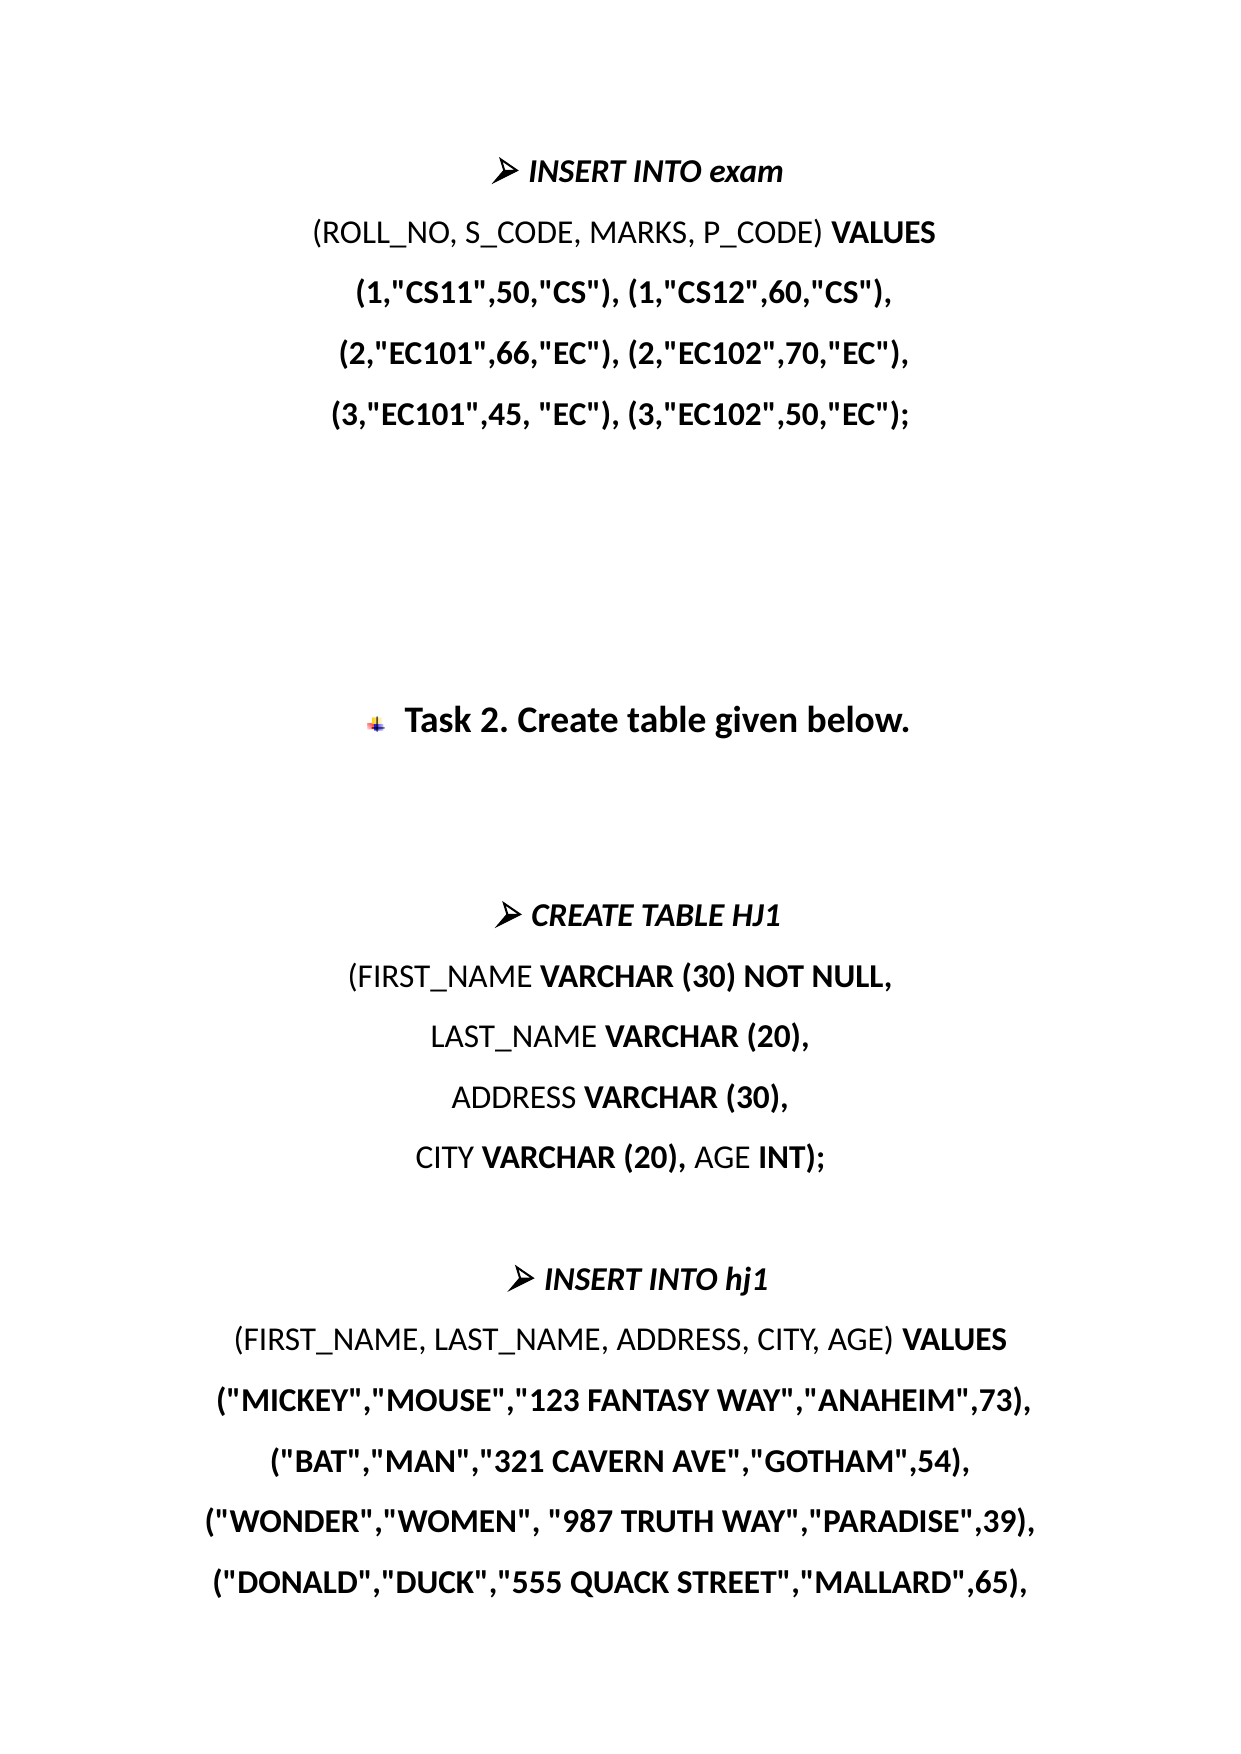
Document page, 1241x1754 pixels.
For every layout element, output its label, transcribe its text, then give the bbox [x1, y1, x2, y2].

text (FIRST_NAME, LAST_NAME, ADDRESS, CITY, AGE) VALUES [150, 1318, 1090, 1359]
text ("MICKEY","MOUSE","123 FANTASY WAY","ANAHEIM",73), [150, 1379, 1090, 1420]
list INSERT INTO hj1 [187, 1258, 1090, 1298]
text LAST_NAME VARCHAR (20), [150, 1015, 1090, 1056]
picture [367, 715, 385, 732]
text (FIRST_NAME VARCHAR (30) NOT NULL, [150, 955, 1090, 995]
text ("DONALD","DUCK","555 QUACK STREET","MALLARD",65), [150, 1561, 1090, 1602]
text (3,"EC101",45, "EC"), (3,"EC102",50,"EC"); [150, 392, 1090, 433]
list Task 2. Create table given below. [187, 696, 1090, 741]
list INSERT INTO exam [187, 150, 1090, 191]
text ("WONDER","WOMEN", "987 TRUTH WAY","PARADISE",39), [150, 1500, 1090, 1541]
text ADDRESS VARCHAR (30), [150, 1076, 1090, 1117]
text (ROLL_NO, S_CODE, MARKS, P_CODE) VALUES [150, 211, 1090, 251]
list CREATE TABLE HJ1 [187, 894, 1090, 935]
text (2,"EC101",66,"EC"), (2,"EC102",70,"EC"), [150, 332, 1090, 373]
text (1,"CS11",50,"CS"), (1,"CS12",60,"CS"), [150, 271, 1090, 312]
text ("BAT","MAN","321 CAVERN AVE","GOTHAM",54), [150, 1440, 1090, 1480]
text CITY VARCHAR (20), AGE INT); [150, 1137, 1090, 1177]
